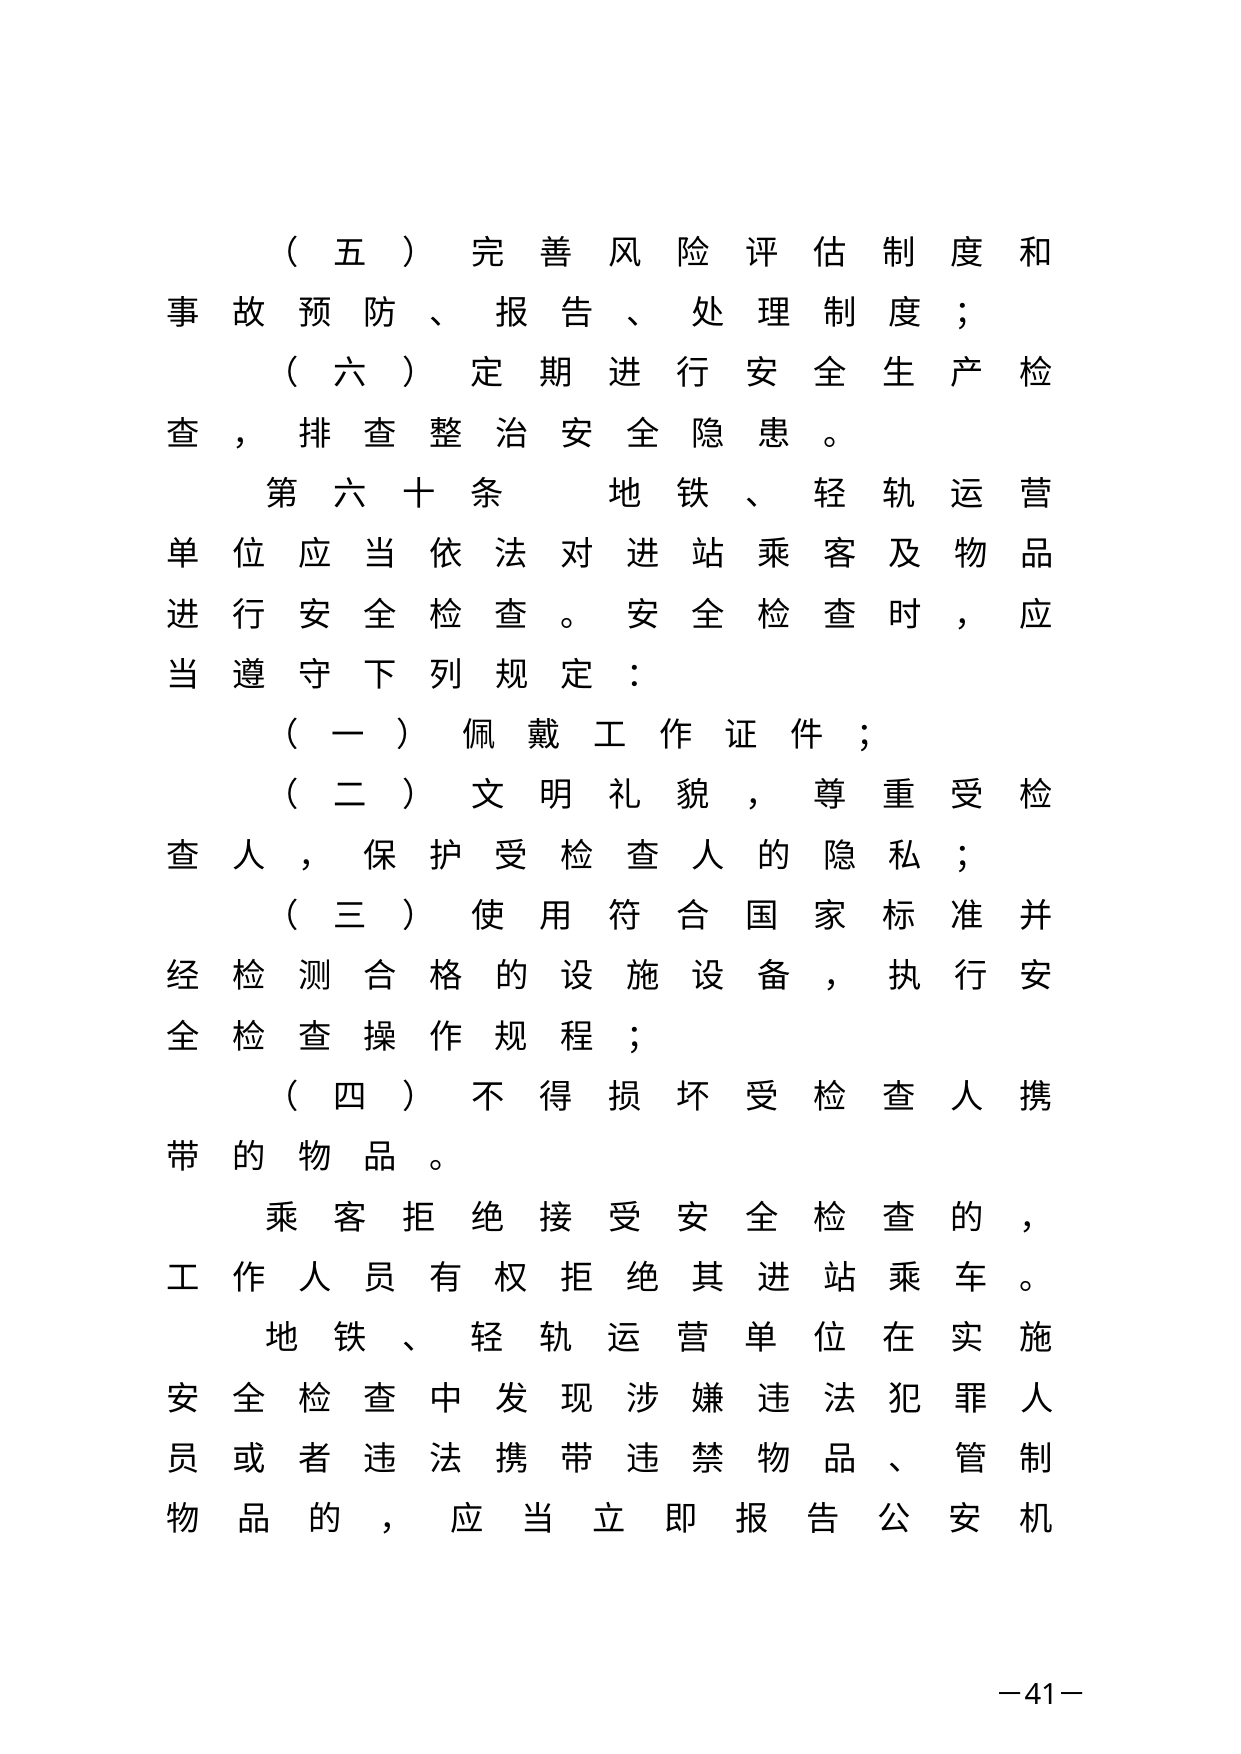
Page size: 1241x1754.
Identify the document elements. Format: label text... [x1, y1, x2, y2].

text （四）不得损坏受检查人携带的物品。 [167, 1064, 1085, 1184]
text （三）使用符合国家标准并经检测合格的设施设备，执行安全检查操作规程； [167, 883, 1085, 1064]
text （六）定期进行安全生产检查，排查整治安全隐患。 [167, 340, 1085, 461]
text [167, 1305, 1085, 1546]
text （五）完善风险评估制度和事故预防、报告、处理制度； [167, 219, 1085, 340]
text 第六十条 地铁、轻轨运营单位应当依法对进站乘客及物品进行安全检查。安全检查时，应当遵守下列规定： [167, 461, 1085, 702]
text （二）文明礼貌，尊重受检查人，保护受检查人的隐私； [167, 762, 1085, 883]
text 乘客拒绝接受安全检查的，工作人员有权拒绝其进站乘车。 [167, 1184, 1085, 1305]
text （一）佩戴工作证件； [167, 702, 1085, 762]
